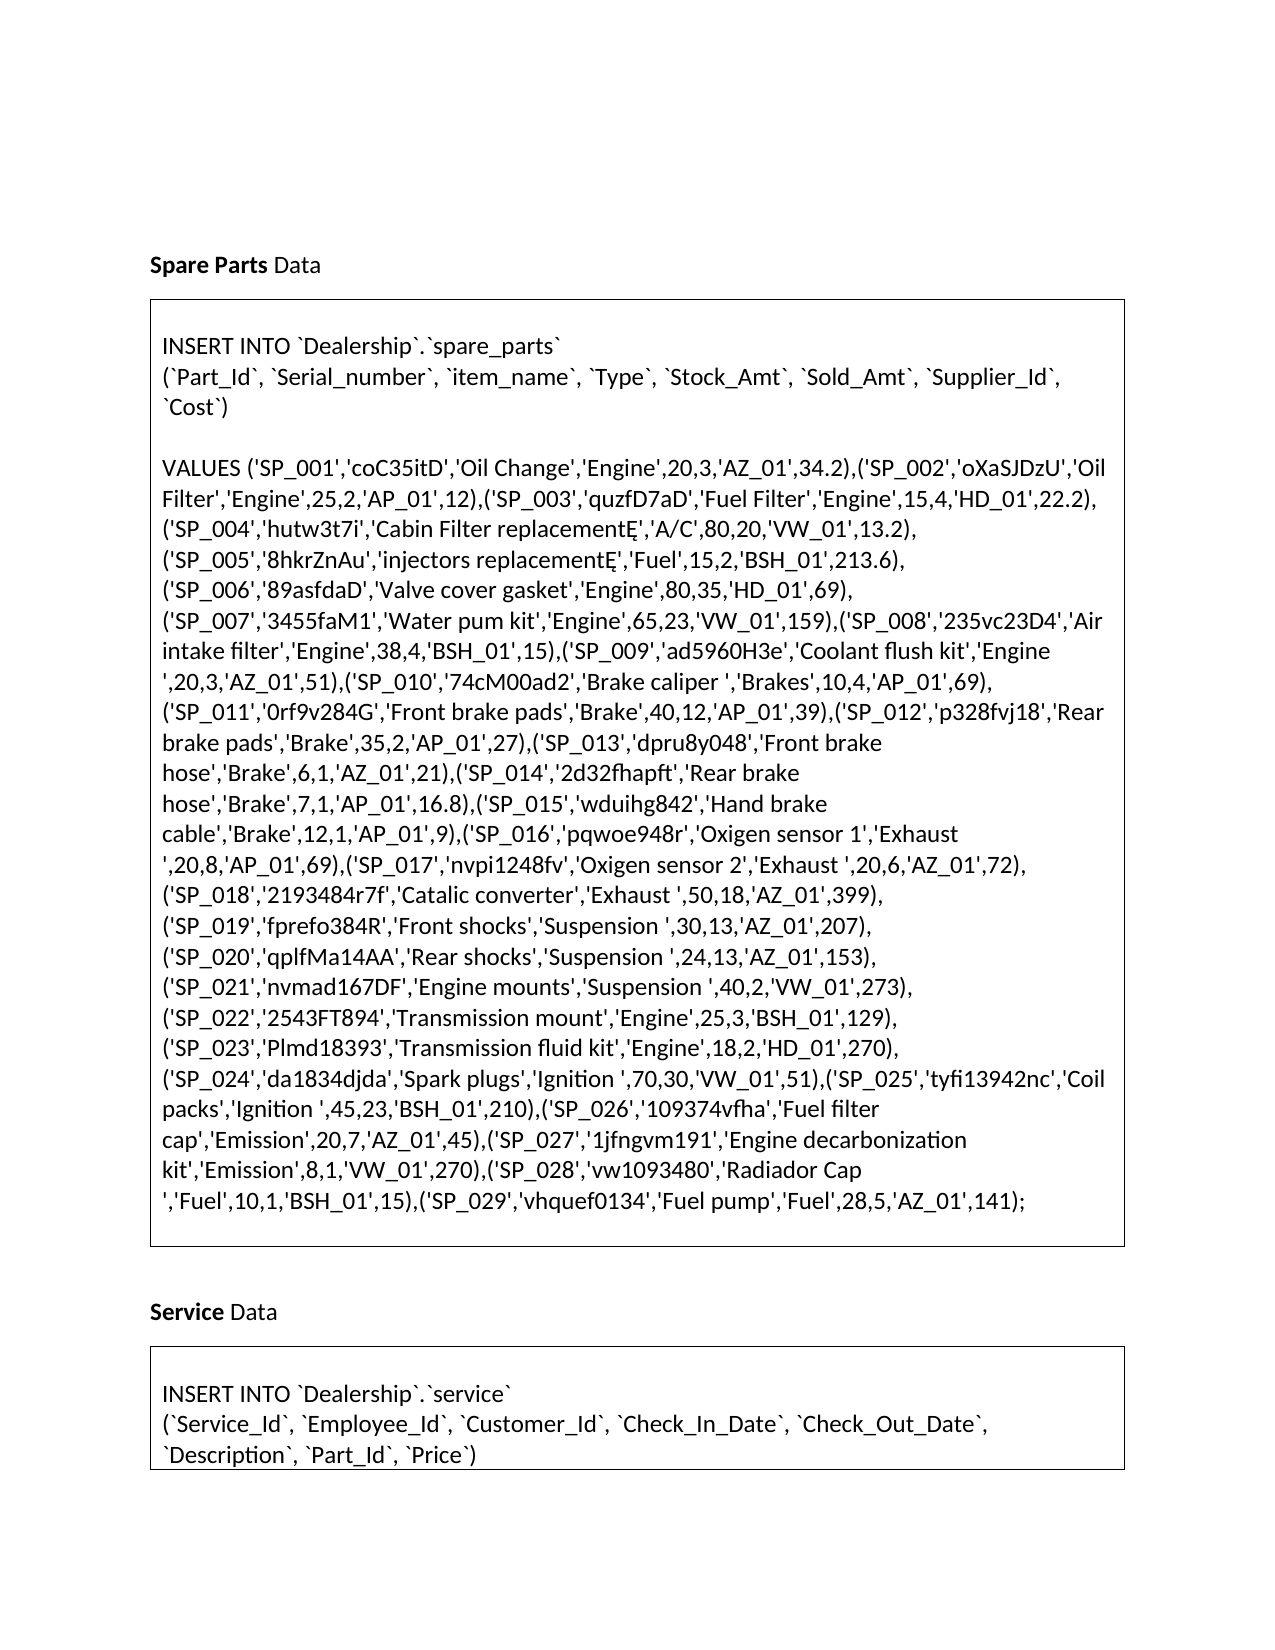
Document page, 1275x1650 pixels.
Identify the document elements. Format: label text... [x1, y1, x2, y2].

text Service Data [150, 1297, 1125, 1327]
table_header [151, 1347, 1124, 1469]
text Spare Parts Data [150, 249, 1125, 280]
table_header INSERT INTO `Dealership`.`spare_parts` (`Part_Id`, `Serial_number`, `item_name`, `Type`, `Stock_Amt`, `Sold_Amt`, `Supplier_Id`, `Cost`) VALUES ('SP_001','coC35itD','Oil Change','Engine',20,3,'AZ_01',34.2),('SP_002','oXaSJDzU','Oil Filter','Engine',25,2,'AP_01',12),('SP_003','quzfD7aD','Fuel Filter','Engine',15,4,'HD_01',22.2),('SP_004','hutw3t7i','Cabin Filter replacementĘ','A/C',80,20,'VW_01',13.2),('SP_005','8hkrZnAu','injectors replacementĘ','Fuel',15,2,'BSH_01',213.6),('SP_006','89asfdaD','Valve cover gasket','Engine',80,35,'HD_01',69),('SP_007','3455faM1','Water pum kit','Engine',65,23,'VW_01',159),('SP_008','235vc23D4','Air intake filter','Engine',38,4,'BSH_01',15),('SP_009','ad5960H3e','Coolant flush kit','Engine ',20,3,'AZ_01',51),('SP_010','74cM00ad2','Brake caliper ','Brakes',10,4,'AP_01',69),('SP_011','0rf9v284G','Front brake pads','Brake',40,12,'AP_01',39),('SP_012','p328fvj18','Rear brake pads','Brake',35,2,'AP_01',27),('SP_013','dpru8y048','Front brake hose','Brake',6,1,'AZ_01',21),('SP_014','2d32fhapft','Rear brake hose','Brake',7,1,'AP_01',16.8),('SP_015','wduihg842','Hand brake cable','Brake',12,1,'AP_01',9),('SP_016','pqwoe948r','Oxigen sensor 1','Exhaust ',20,8,'AP_01',69),('SP_017','nvpi1248fv','Oxigen sensor 2','Exhaust ',20,6,'AZ_01',72),('SP_018','2193484r7f','Catalic converter','Exhaust ',50,18,'AZ_01',399),('SP_019','fprefo384R','Front shocks','Suspension ',30,13,'AZ_01',207),('SP_020','qplfMa14AA','Rear shocks','Suspension ',24,13,'AZ_01',153),('SP_021','nvmad167DF','Engine mounts','Suspension ',40,2,'VW_01',273),('SP_022','2543FT894','Transmission mount','Engine',25,3,'BSH_01',129),('SP_023','Plmd18393','Transmission fluid kit','Engine',18,2,'HD_01',270),('SP_024','da1834djda','Spark plugs','Ignition ',70,30,'VW_01',51),('SP_025','tyfi13942nc','Coil packs','Ignition ',45,23,'BSH_01',210),('SP_026','109374vfha','Fuel filter cap','Emission',20,7,'AZ_01',45),('SP_027','1jfngvm191','Engine decarbonization kit','Emission',8,1,'VW_01',270),('SP_028','vw1093480','Radiador Cap ','Fuel',10,1,'BSH_01',15),('SP_029','vhquef0134','Fuel pump','Fuel',28,5,'AZ_01',141); [151, 300, 1124, 1246]
